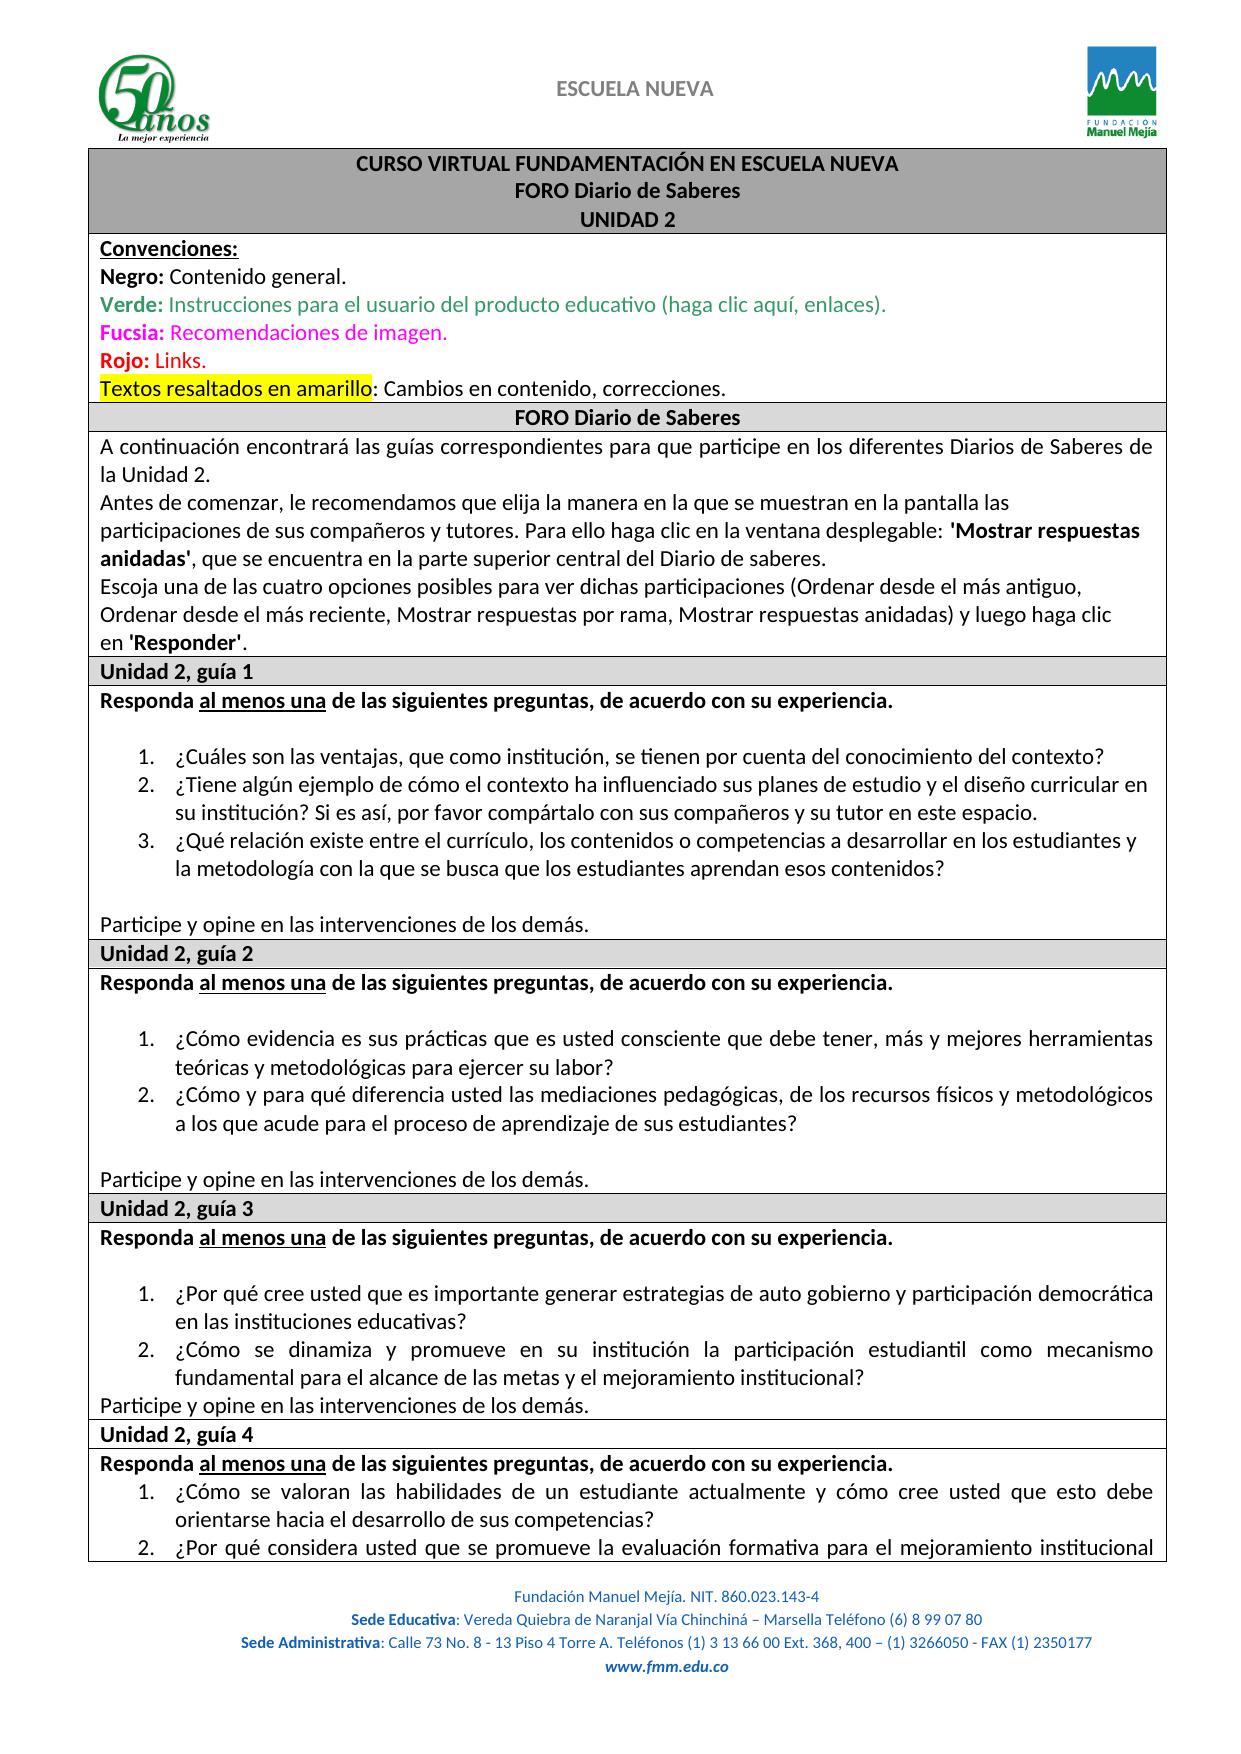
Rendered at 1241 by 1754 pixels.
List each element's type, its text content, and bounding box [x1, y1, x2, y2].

table_cell A continuación encontrará las guías correspondientes para que participe en los diferentes Diarios de Saberes de la Unidad 2. Antes de comenzar, le recomendamos que elija la manera en la que se muestran en la pantalla las participaciones de sus compañeros y tutores. Para ello haga clic en la ventana desplegable: 'Mostrar respuestas anidadas', que se encuentra en la parte superior central del Diario de saberes. Escoja una de las cuatro opciones posibles para ver dichas participaciones (Ordenar desde el más antiguo, Ordenar desde el más reciente, Mostrar respuestas por rama, Mostrar respuestas anidadas) y luego haga clic en 'Responder'. [89, 432, 1166, 656]
picture [1084, 45, 1159, 139]
table_cell Unidad 2, guía 2 [89, 940, 1166, 967]
table_cell Unidad 2, guía 4 [89, 1420, 1166, 1448]
picture [98, 54, 211, 144]
table_cell Responda al menos una de las siguientes preguntas, de acuerdo con su experiencia. ¿Cuáles son las ventajas, que como institución, se tienen por cuenta del conocimiento del contexto? ¿Tiene algún ejemplo de cómo el contexto ha influenciado sus planes de estudio y el diseño curricular en su institución? Si es así, por favor compártalo con sus compañeros y su tutor en este espacio. ¿Qué relación existe entre el currículo, los contenidos o competencias a desarrollar en los estudiantes y la metodología con la que se busca que los estudiantes aprendan esos contenidos? Participe y opine en las intervenciones de los demás. [89, 686, 1166, 938]
table_cell FORO Diario de Saberes [89, 403, 1166, 431]
table_cell Unidad 2, guía 3 [89, 1194, 1166, 1222]
table_cell Convenciones: Negro: Contenido general. Verde: Instrucciones para el usuario del producto educativo (haga clic aquí, enlaces). Fucsia: Recomendaciones de imagen. Rojo: Links. Textos resaltados en amarillo: Cambios en contenido, correcciones. [89, 234, 1166, 402]
table_header CURSO VIRTUAL FUNDAMENTACIÓN EN ESCUELA NUEVA FORO Diario de Saberes UNIDAD 2 [89, 149, 1166, 233]
table_cell Responda al menos una de las siguientes preguntas, de acuerdo con su experiencia. ¿Cómo evidencia es sus prácticas que es usted consciente que debe tener, más y mejores herramientas teóricas y metodológicas para ejercer su labor? ¿Cómo y para qué diferencia usted las mediaciones pedagógicas, de los recursos físicos y metodológicos a los que acude para el proceso de aprendizaje de sus estudiantes? Participe y opine en las intervenciones de los demás. [89, 969, 1166, 1193]
table_cell Unidad 2, guía 1 [89, 657, 1166, 685]
table_cell Responda al menos una de las siguientes preguntas, de acuerdo con su experiencia. ¿Por qué cree usted que es importante generar estrategias de auto gobierno y participación democrática en las instituciones educativas? ¿Cómo se dinamiza y promueve en su institución la participación estudiantil como mecanismo fundamental para el alcance de las metas y el mejoramiento institucional? Participe y opine en las intervenciones de los demás. [89, 1223, 1166, 1419]
